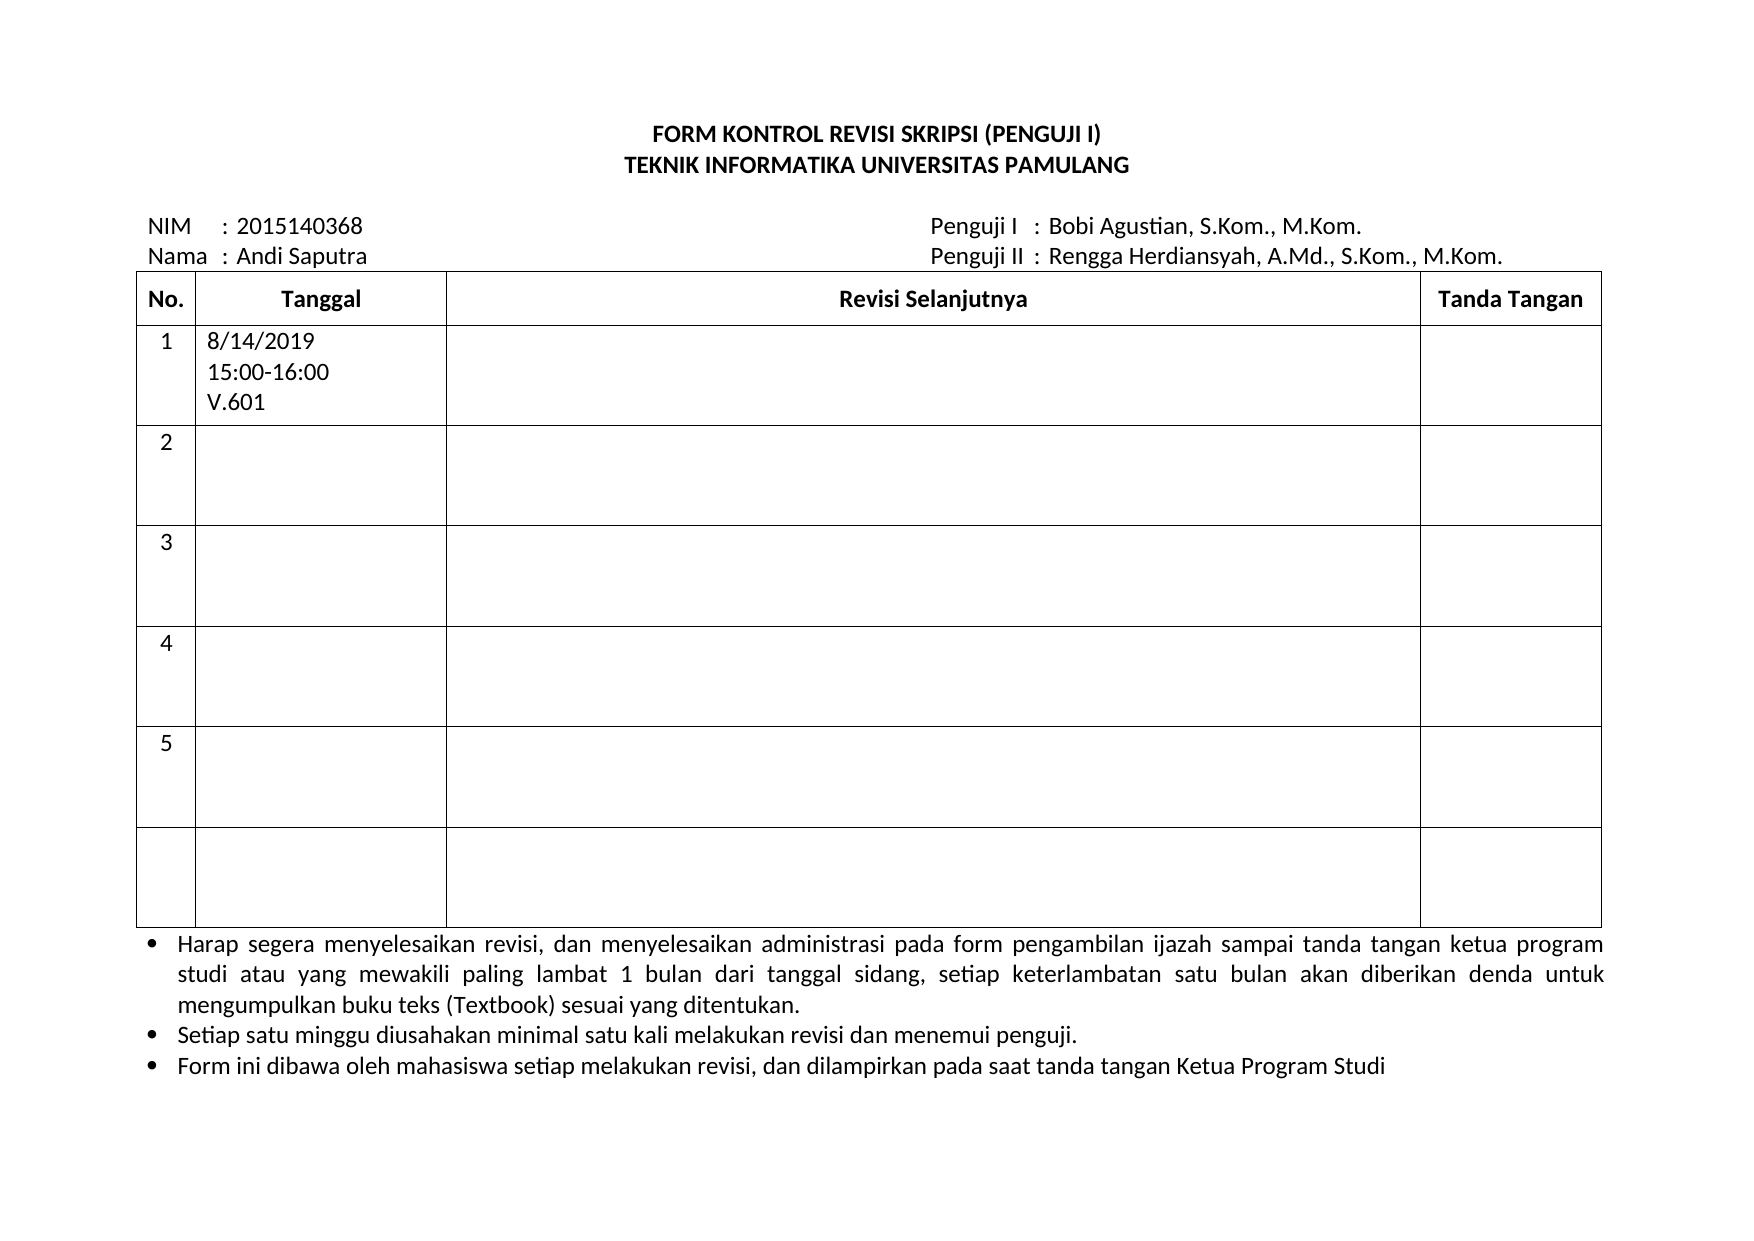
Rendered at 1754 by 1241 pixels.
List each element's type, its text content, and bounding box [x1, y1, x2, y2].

text Nama : Andi Saputra Penguji II : Rengga Herdiansyah, A.Md., S.Kom., M.Kom. [148, 240, 1606, 271]
table_cell [1421, 426, 1601, 525]
table_cell [196, 828, 446, 927]
table_cell [447, 526, 1420, 626]
table_cell [196, 727, 446, 827]
table_cell 3 [137, 526, 195, 626]
table_cell 5 [137, 727, 195, 827]
table_cell [447, 326, 1420, 425]
list Form ini dibawa oleh mahasiswa setiap melakukan revisi, dan dilampirkan pada saat tanda tangan Ketua Program Studi [148, 1050, 1606, 1081]
text FORM KONTROL REVISI SKRIPSI (PENGUJI I) [148, 118, 1606, 149]
text TEKNIK INFORMATIKA UNIVERSITAS PAMULANG [148, 149, 1606, 179]
table_cell [447, 627, 1420, 726]
table_cell [1421, 526, 1601, 626]
table_cell [1421, 627, 1601, 726]
table_cell 2 [137, 426, 195, 525]
table_header No. [137, 272, 195, 324]
table_cell [1421, 828, 1601, 927]
table_cell [1421, 326, 1601, 425]
table_cell [447, 727, 1420, 827]
table_cell [196, 426, 446, 525]
table_cell [447, 828, 1420, 927]
table_header Tanda Tangan [1421, 272, 1601, 324]
table_cell 8/14/2019 [196, 326, 446, 425]
table_cell [137, 828, 195, 927]
table_cell 1 [137, 326, 195, 425]
list Harap segera menyelesaikan revisi, dan menyelesaikan administrasi pada form pengambilan ijazah sampai tanda tangan ketua program studi atau yang mewakili paling lambat 1 bulan dari tanggal sidang, setiap keterlambatan satu bulan akan diberikan denda untuk mengumpulkan buku teks (Textbook) sesuai yang ditentukan. [148, 928, 1606, 1019]
table_cell [1421, 727, 1601, 827]
table_cell [447, 426, 1420, 525]
list Setiap satu minggu diusahakan minimal satu kali melakukan revisi dan menemui penguji. [148, 1019, 1606, 1050]
table_header Tanggal [196, 272, 446, 324]
table_cell [196, 627, 446, 726]
table_cell [196, 526, 446, 626]
table_header Revisi Selanjutnya [447, 272, 1420, 324]
text NIM : 2015140368 Penguji I : Bobi Agustian, S.Kom., M.Kom. [148, 210, 1606, 240]
table_cell 4 [137, 627, 195, 726]
